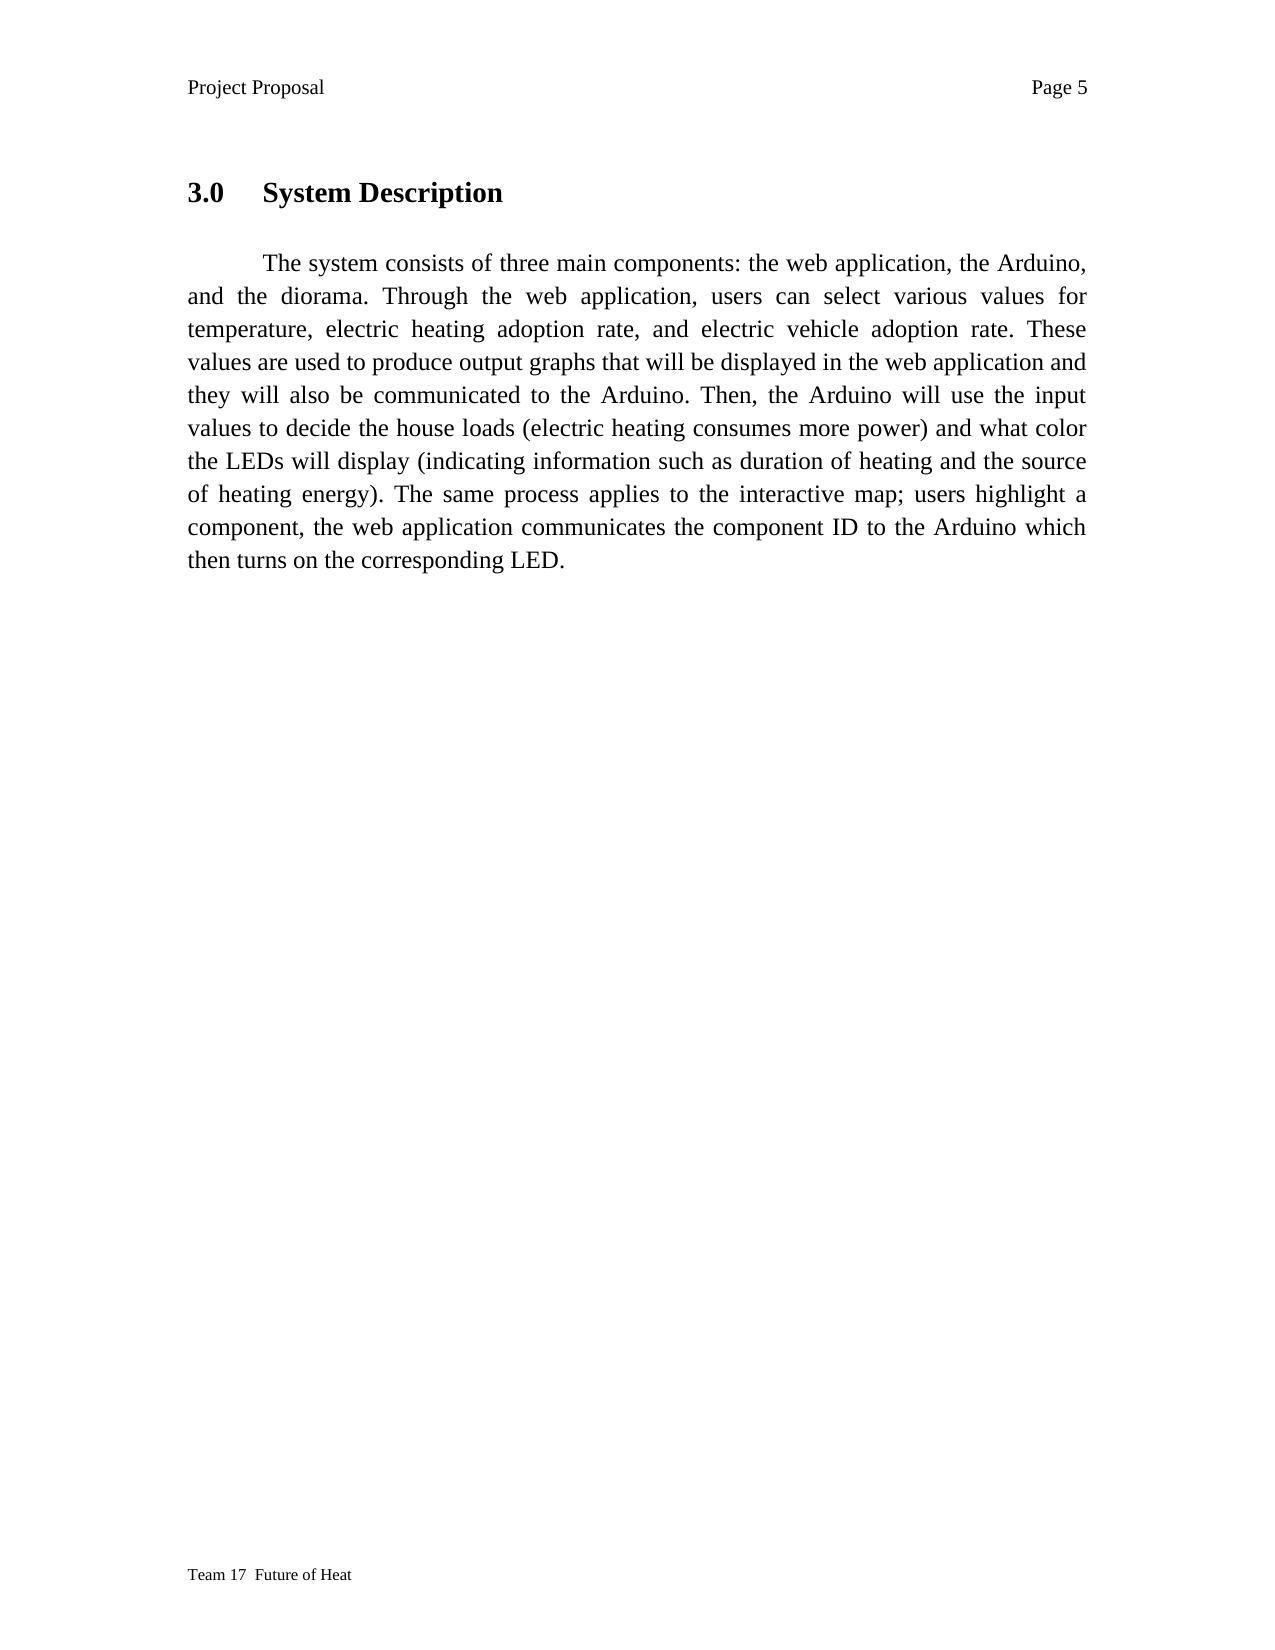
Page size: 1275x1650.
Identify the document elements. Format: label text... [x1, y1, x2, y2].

text The system consists of three main components: the web application, the Arduino, and the diorama. Through the web application, users can select various values for temperature, electric heating adoption rate, and electric vehicle adoption rate. These values are used to produce output graphs that will be displayed in the web application and they will also be communicated to the Arduino. Then, the Arduino will use the input values to decide the house loads (electric heating consumes more power) and what color the LEDs will display (indicating information such as duration of heating and the source of heating energy). The same process applies to the interactive map; users highlight a component, the web application communicates the component ID to the Arduino which then turns on the corresponding LED. [187, 248, 1087, 574]
subtitle System Description [187, 175, 1087, 208]
